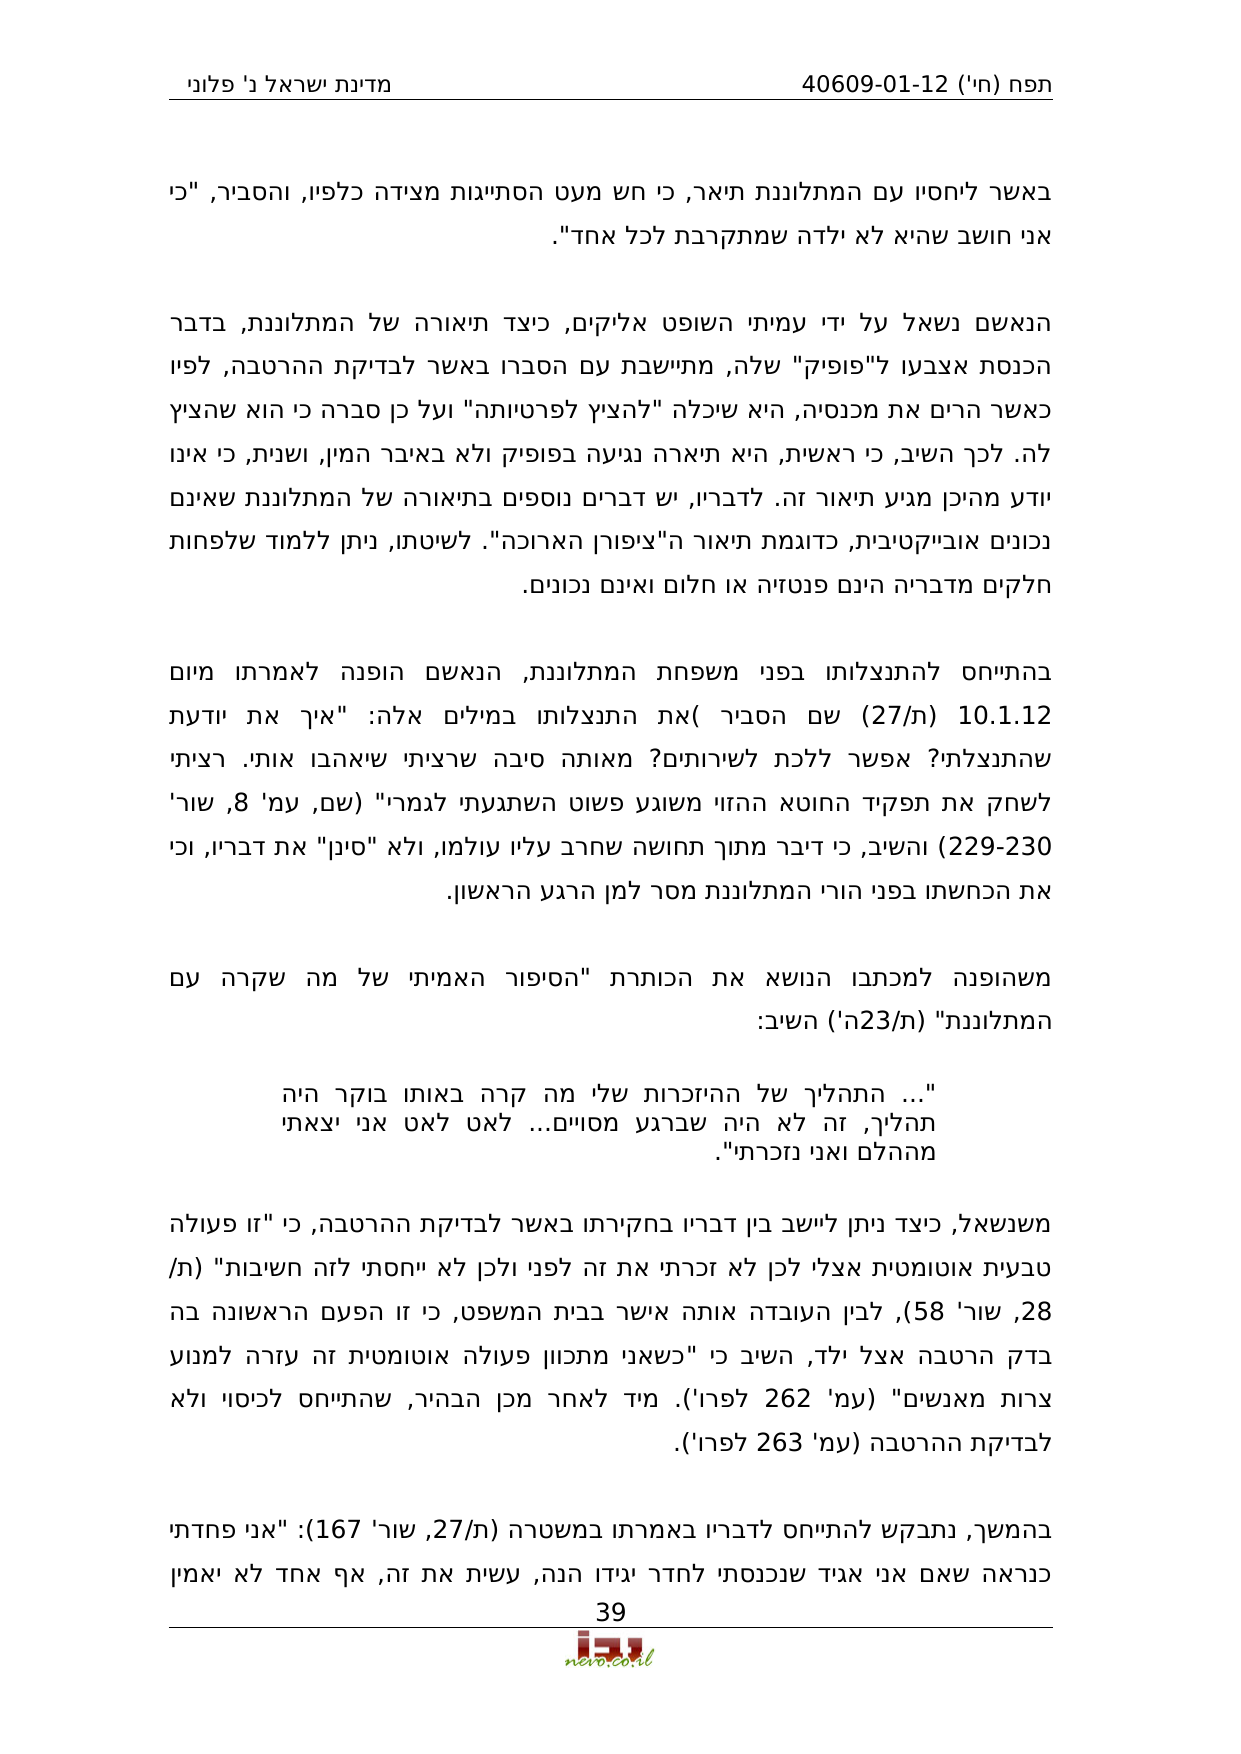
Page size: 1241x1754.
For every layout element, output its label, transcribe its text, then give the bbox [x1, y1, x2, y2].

text הנאשם נשאל על ידי עמיתי השופט אליקים, כיצד תיאורה של המתלוננת, בדבר הכנסת אצבעו ל"פופיק" שלה, מתיישבת עם הסברו באשר לבדיקת ההרטבה, לפיו כאשר הרים את מכנסיה, היא שיכלה "להציץ לפרטיותה" ועל כן סברה כי הוא שהציץ לה. לכך השיב, כי ראשית, היא תיארה נגיעה בפופיק ולא באיבר המין, ושנית, כי אינו יודע מהיכן מגיע תיאור זה. לדבריו, יש דברים נוספים בתיאורה של המתלוננת שאינם נכונים אובייקטיבית, כדוגמת תיאור ה"ציפורן הארוכה". לשיטתו, ניתן ללמוד שלפחות חלקים מדבריה הינם פנטזיה או חלום ואינם נכונים. [169, 308, 1053, 599]
text באשר ליחסיו עם המתלוננת תיאר, כי חש מעט הסתייגות מצידה כלפיו, והסביר, "כי אני חושב שהיא לא ילדה שמתקרבת לכל אחד". [169, 177, 1053, 250]
picture [565, 1630, 656, 1668]
text משנשאל, כיצד ניתן ליישב בין דבריו בחקירתו באשר לבדיקת ההרטבה, כי "זו פעולה טבעית אוטומטית אצלי לכן לא זכרתי את זה לפני ולכן לא ייחסתי לזה חשיבות" (ת/28, שור' 58), לבין העובדה אותה אישר בבית המשפט, כי זו הפעם הראשונה בה בדק הרטבה אצל ילד, השיב כי "כשאני מתכוון פעולה אוטומטית זה עזרה למנוע צרות מאנשים" (עמ' 262 לפרו'). מיד לאחר מכן הבהיר, שהתייחס לכיסוי ולא לבדיקת ההרטבה (עמ' 263 לפרו'). [169, 1210, 1053, 1458]
text "... התהליך של ההיזכרות שלי מה קרה באותו בוקר היה תהליך, זה לא היה שברגע מסויים... לאט לאט אני יצאתי מההלם ואני נזכרתי". [281, 1079, 937, 1167]
text בהתייחס להתנצלותו בפני משפחת המתלוננת, הנאשם הופנה לאמרתו מיום 10.1.12 (ת/27) שם הסביר )את התנצלותו במילים אלה: "איך את יודעת שהתנצלתי? אפשר ללכת לשירותים? מאותה סיבה שרציתי שיאהבו אותי. רציתי לשחק את תפקיד החוטא ההזוי משוגע פשוט השתגעתי לגמרי" (שם, עמ' 8, שור' 229-230) והשיב, כי דיבר מתוך תחושה שחרב עליו עולמו, ולא "סינן" את דבריו, וכי את הכחשתו בפני הורי המתלוננת מסר למן הרגע הראשון. [169, 657, 1053, 905]
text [169, 1515, 1053, 1588]
text משהופנה למכתבו הנושא את הכותרת "הסיפור האמיתי של מה שקרה עם המתלוננת" (ת/23ה') השיב: [169, 963, 1053, 1036]
